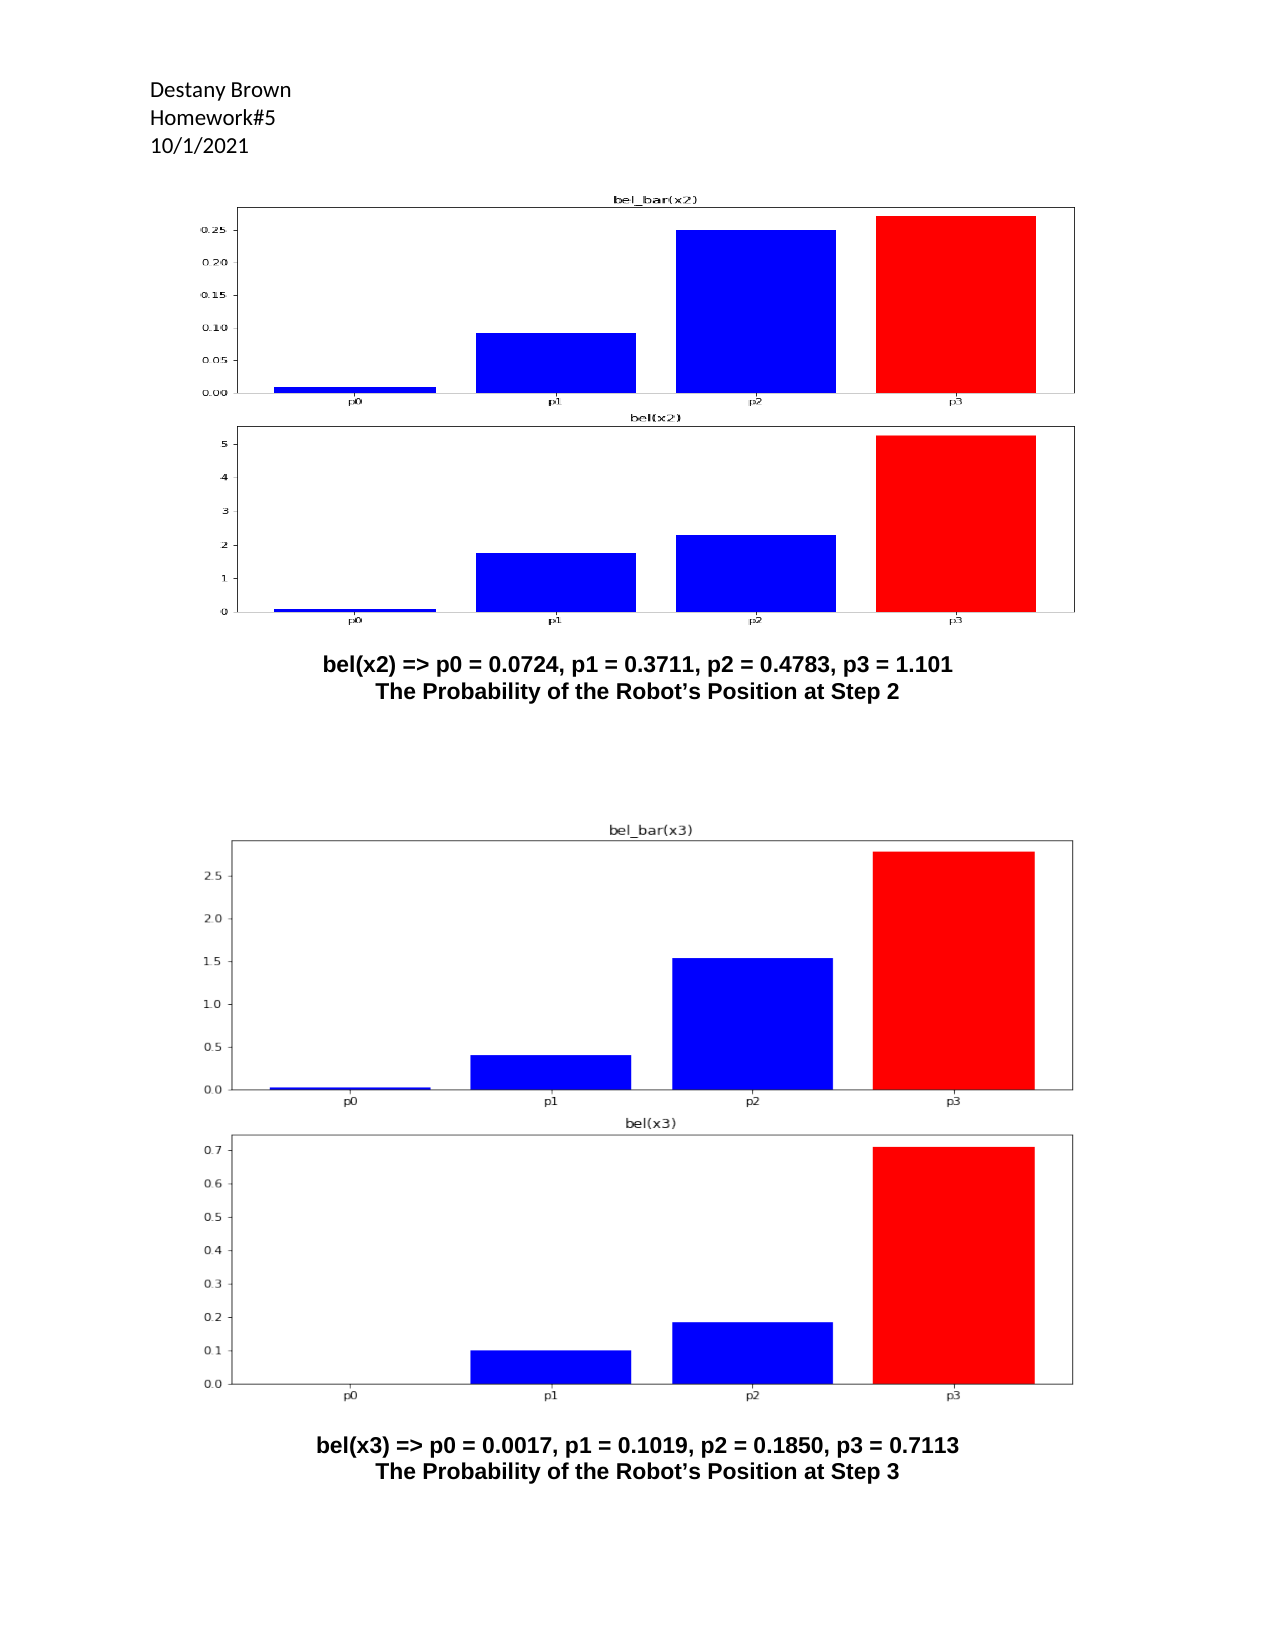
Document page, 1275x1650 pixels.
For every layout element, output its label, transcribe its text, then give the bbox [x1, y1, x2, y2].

picture [190, 812, 1086, 1413]
picture [187, 187, 1088, 633]
text The Probability of the Robot’s Position at Step 2 [150, 678, 1125, 704]
text The Probability of the Robot’s Position at Step 3 [150, 1458, 1125, 1484]
text bel(x2) => p0 = 0.0724, p1 = 0.3711, p2 = 0.4783, p3 = 1.101 [150, 651, 1125, 678]
text bel(x3) => p0 = 0.0017, p1 = 0.1019, p2 = 0.1850, p3 = 0.7113 [150, 1432, 1125, 1458]
